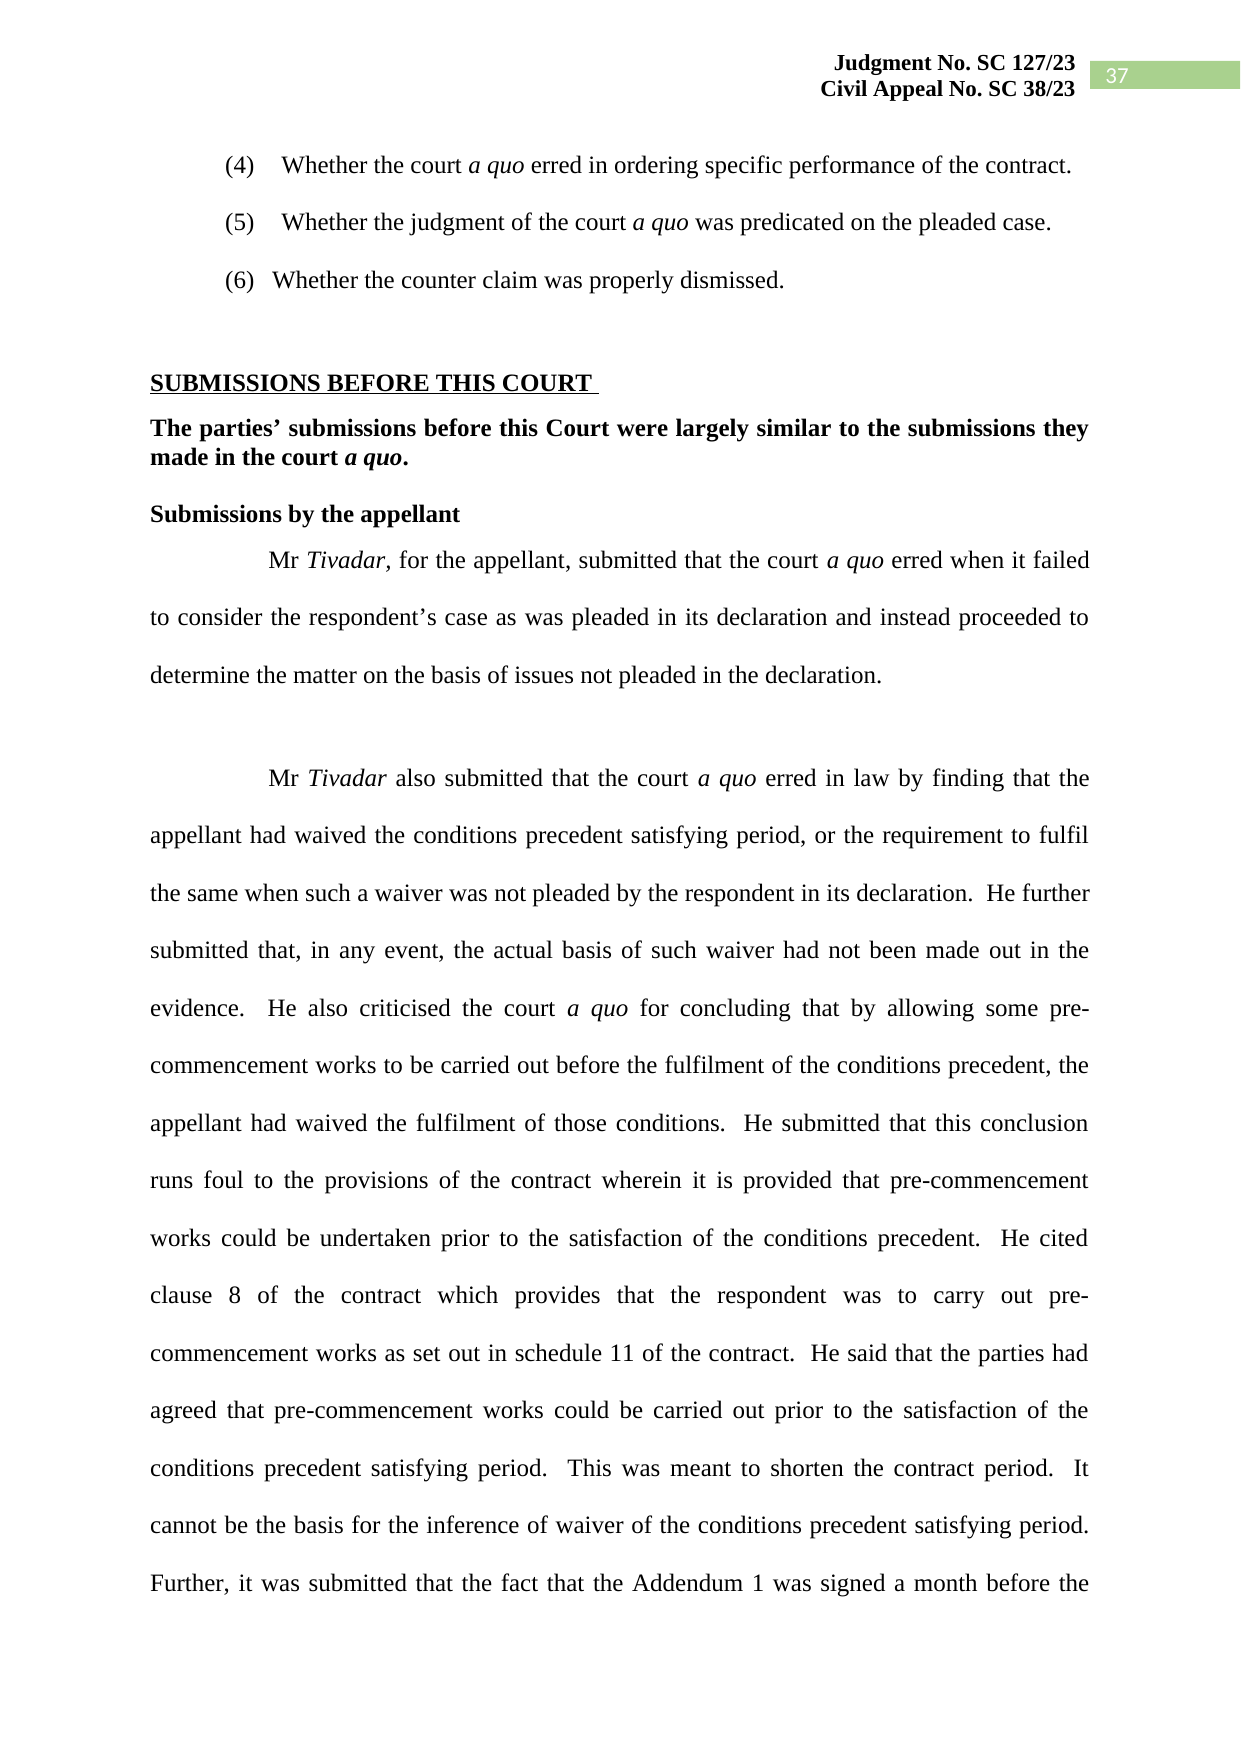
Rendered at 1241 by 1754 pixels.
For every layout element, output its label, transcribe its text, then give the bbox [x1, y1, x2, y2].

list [150, 763, 1090, 1597]
text The parties’ submissions before this Court were largely similar to the submissions they made in the court a quo. [150, 413, 1090, 471]
text SUBMISSIONS BEFORE THIS COURT [150, 368, 1090, 397]
text Mr Tivadar, for the appellant, submitted that the court a quo erred when it failed to consider the respondent’s case as was pleaded in its declaration and instead proceeded to determine the matter on the basis of issues not pleaded in the declaration. [150, 545, 1090, 689]
list Whether the court a quo erred in ordering specific performance of the contract. [225, 150, 1090, 179]
text Submissions by the appellant [150, 499, 1090, 528]
list Whether the counter claim was properly dismissed. [225, 265, 1090, 294]
list Whether the judgment of the court a quo was predicated on the pleaded case. [225, 207, 1090, 236]
